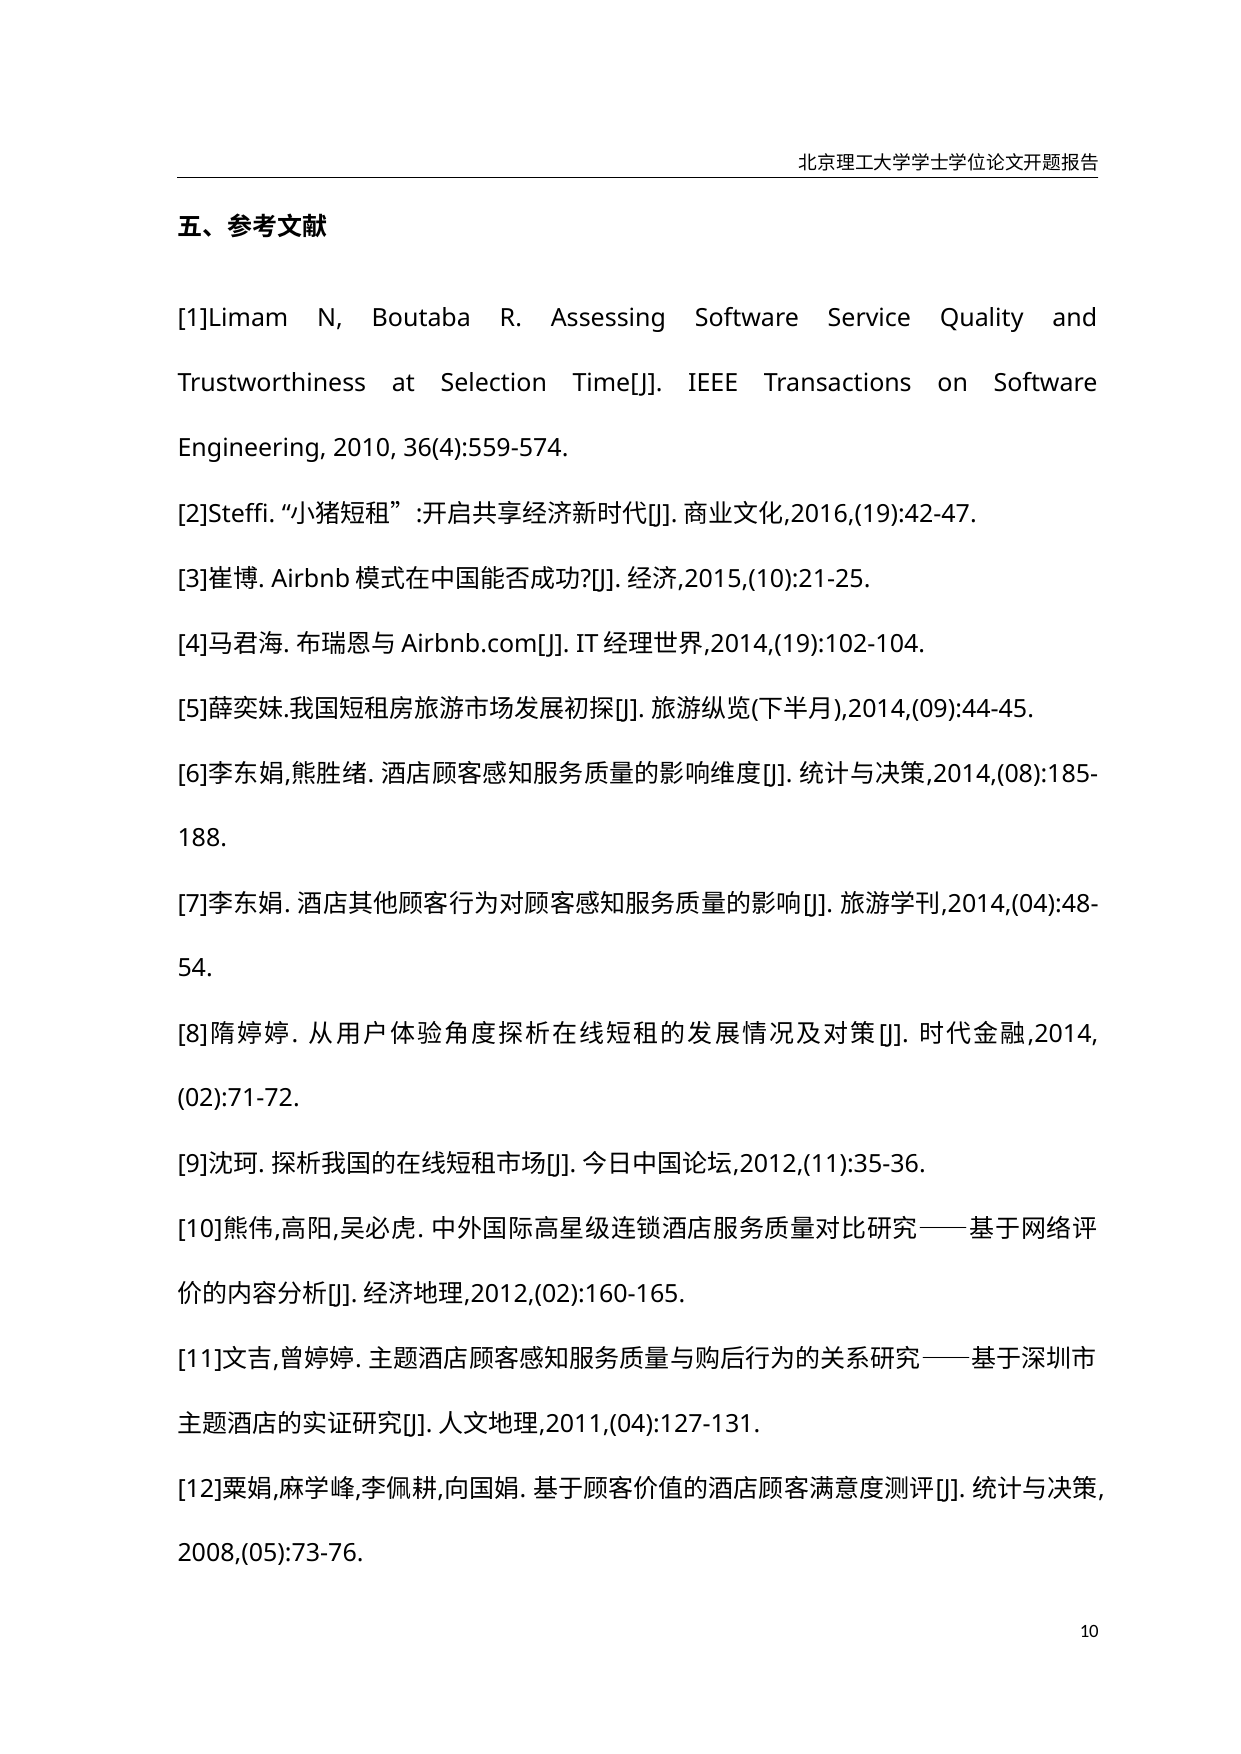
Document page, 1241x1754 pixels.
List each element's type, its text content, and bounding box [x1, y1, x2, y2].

text [7]李东娟. 酒店其他顾客行为对顾客感知服务质量的影响[J]. 旅游学刊,2014,(04):48-54. [177, 869, 1098, 999]
text [12]粟娟,麻学峰,李佩耕,向国娟. 基于顾客价值的酒店顾客满意度测评[J]. 统计与决策,2008,(05):73-76. [177, 1454, 1098, 1584]
text [2]Steffi. “小猪短租”:开启共享经济新时代[J]. 商业文化,2016,(19):42-47. [177, 479, 1098, 544]
text [8]隋婷婷. 从用户体验角度探析在线短租的发展情况及对策[J]. 时代金融,2014,(02):71-72. [177, 999, 1098, 1129]
text [11]文吉,曾婷婷. 主题酒店顾客感知服务质量与购后行为的关系研究——基于深圳市主题酒店的实证研究[J]. 人文地理,2011,(04):127-131. [177, 1324, 1098, 1454]
text [3]崔博. Airbnb模式在中国能否成功?[J]. 经济,2015,(10):21-25. [177, 544, 1098, 609]
subtitle 五、参考文献 [177, 192, 1098, 257]
text [1]Limam N, Boutaba R. Assessing Software Service Quality and Trustworthiness at Selection Time[J]. IEEE Transactions on Software Engineering, 2010, 36(4):559-574. [177, 284, 1098, 479]
text [5]薛奕妹.我国短租房旅游市场发展初探[J]. 旅游纵览(下半月),2014,(09):44-45. [177, 674, 1098, 739]
text [10]熊伟,高阳,吴必虎. 中外国际高星级连锁酒店服务质量对比研究——基于网络评价的内容分析[J]. 经济地理,2012,(02):160-165. [177, 1194, 1098, 1324]
text [9]沈珂. 探析我国的在线短租市场[J]. 今日中国论坛,2012,(11):35-36. [177, 1129, 1098, 1194]
text [4]马君海. 布瑞恩与Airbnb.com[J]. IT经理世界,2014,(19):102-104. [177, 609, 1098, 674]
text [6]李东娟,熊胜绪. 酒店顾客感知服务质量的影响维度[J]. 统计与决策,2014,(08):185-188. [177, 739, 1098, 869]
